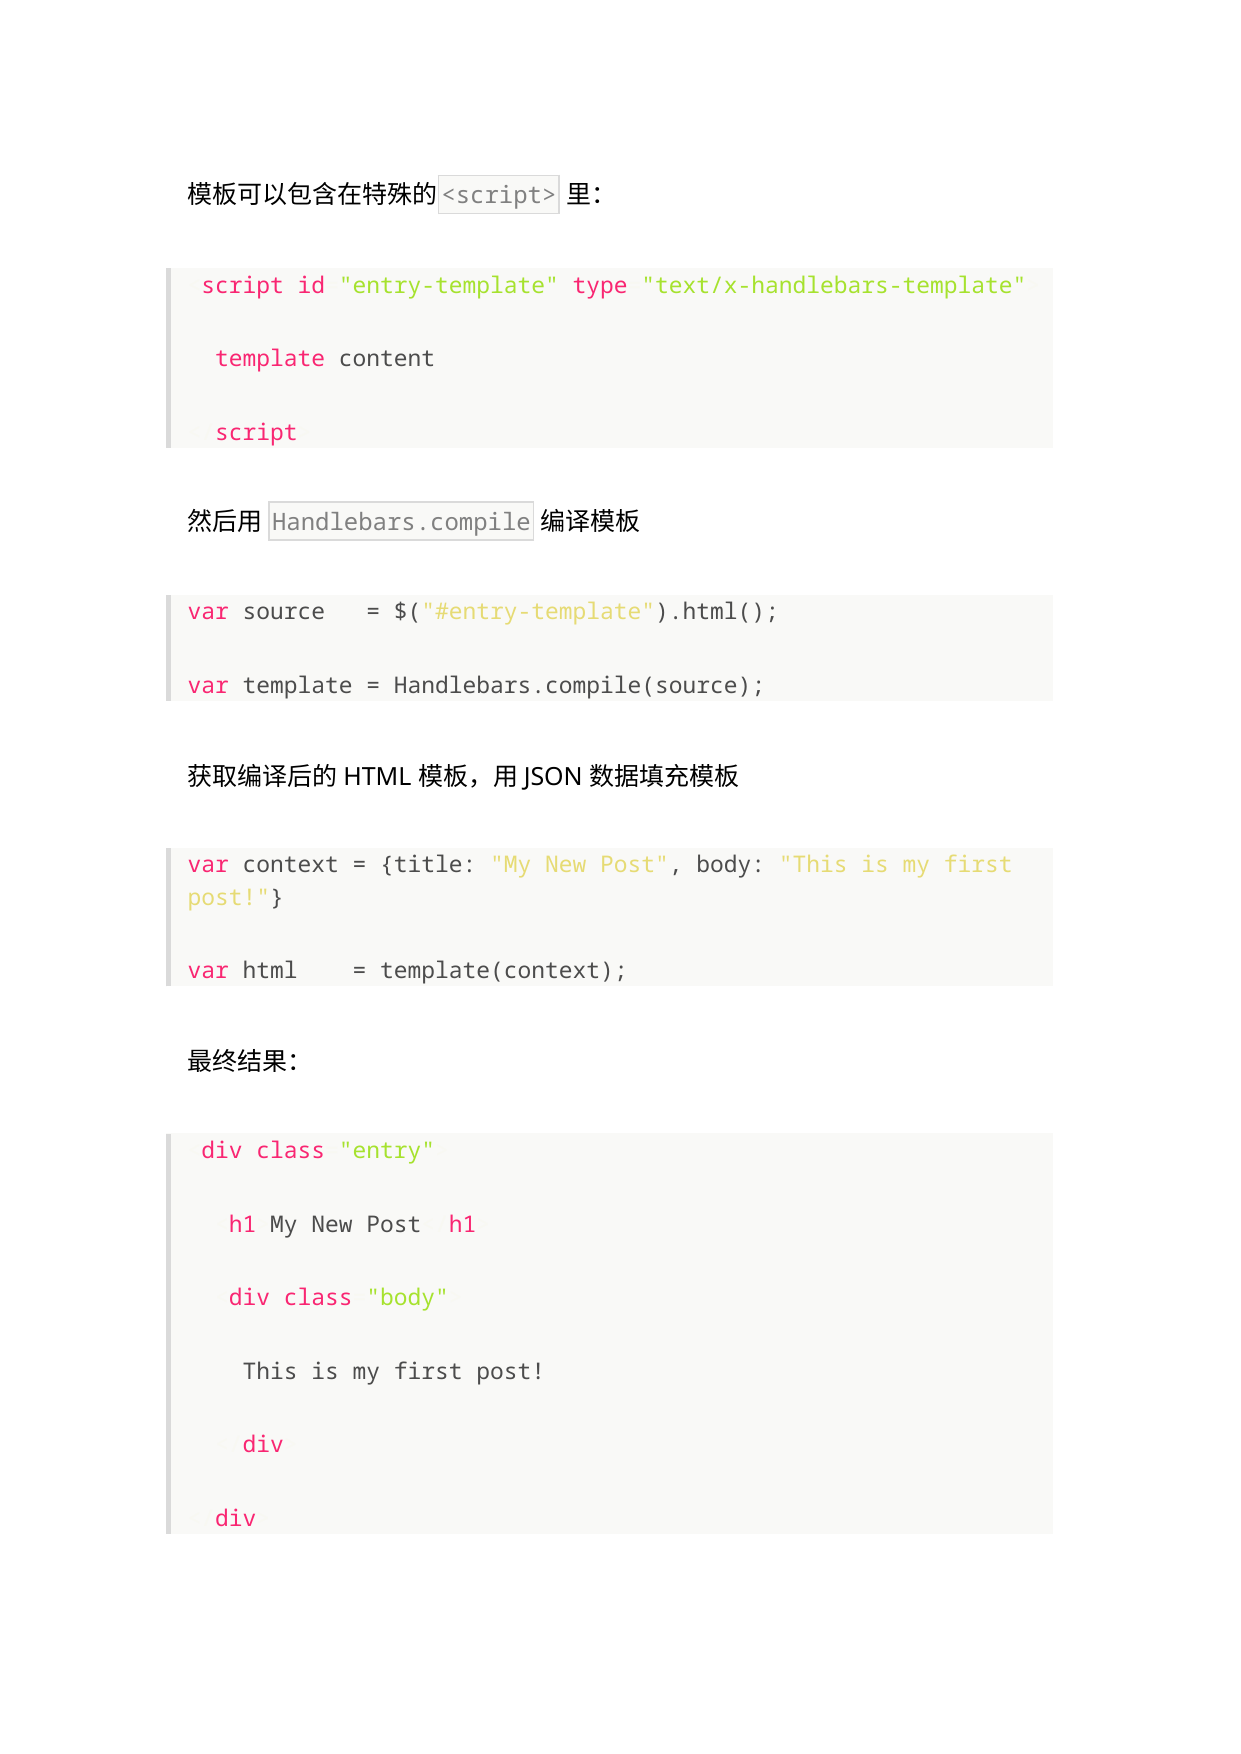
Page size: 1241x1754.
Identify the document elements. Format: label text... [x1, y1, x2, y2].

text <div class="body"> [171, 1281, 1053, 1313]
text <div class="entry"> [166, 1133, 1053, 1166]
text <script id="entry-template" type="text/x-handlebars-template"> [171, 268, 1053, 301]
text var source = $("#entry-template").html(); [171, 595, 1053, 627]
text 模板可以包含在特殊的<script> 里： [187, 162, 1053, 227]
text </script> [171, 415, 1053, 448]
text <h1>My New Post</h1> [171, 1207, 1053, 1239]
text template content [171, 342, 1053, 374]
text var context = {title: "My New Post", body: "This is my first post!"} [171, 848, 1053, 913]
text var template = Handlebars.compile(source); [171, 668, 1053, 701]
text </div> [171, 1501, 1053, 1534]
text 最终结果： [187, 1027, 1053, 1092]
text 获取编译后的 HTML 模板，用 JSON 数据填充模板 [187, 742, 1053, 807]
text </div> [171, 1428, 1053, 1460]
text 然后用 Handlebars.compile 编译模板 [187, 489, 1053, 554]
text var html = template(context); [171, 954, 1053, 986]
text This is my first post! [171, 1354, 1053, 1387]
